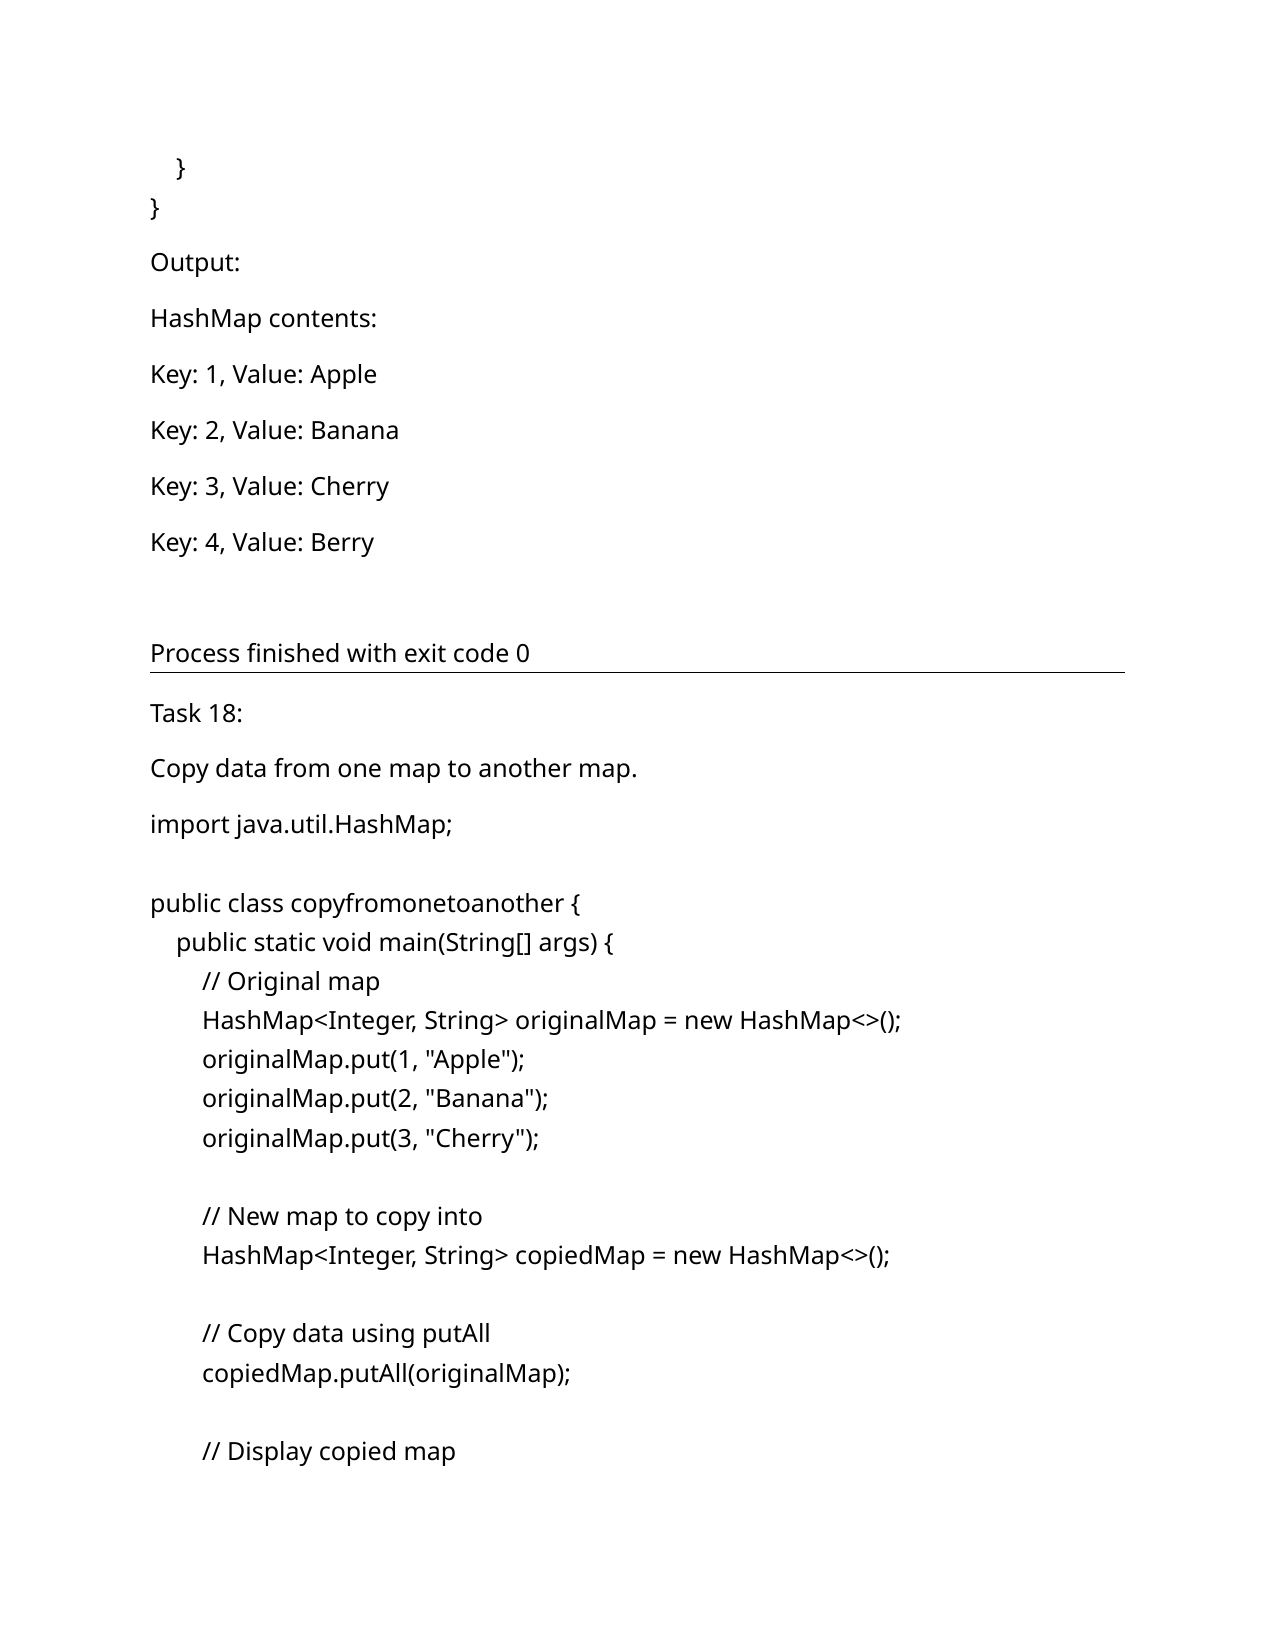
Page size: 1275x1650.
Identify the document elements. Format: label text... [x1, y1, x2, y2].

text Key: 4, Value: Berry [150, 524, 1125, 558]
text Process finished with exit code 0 [150, 636, 1125, 672]
text Task 18: [150, 695, 1125, 729]
text Key: 3, Value: Cherry [150, 468, 1125, 502]
text Key: 1, Value: Apple [150, 357, 1125, 391]
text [150, 150, 1125, 223]
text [150, 807, 1125, 1468]
text Copy data from one map to another map. [150, 751, 1125, 785]
text Output: [150, 245, 1125, 279]
text Key: 2, Value: Banana [150, 412, 1125, 447]
text HashMap contents: [150, 301, 1125, 335]
